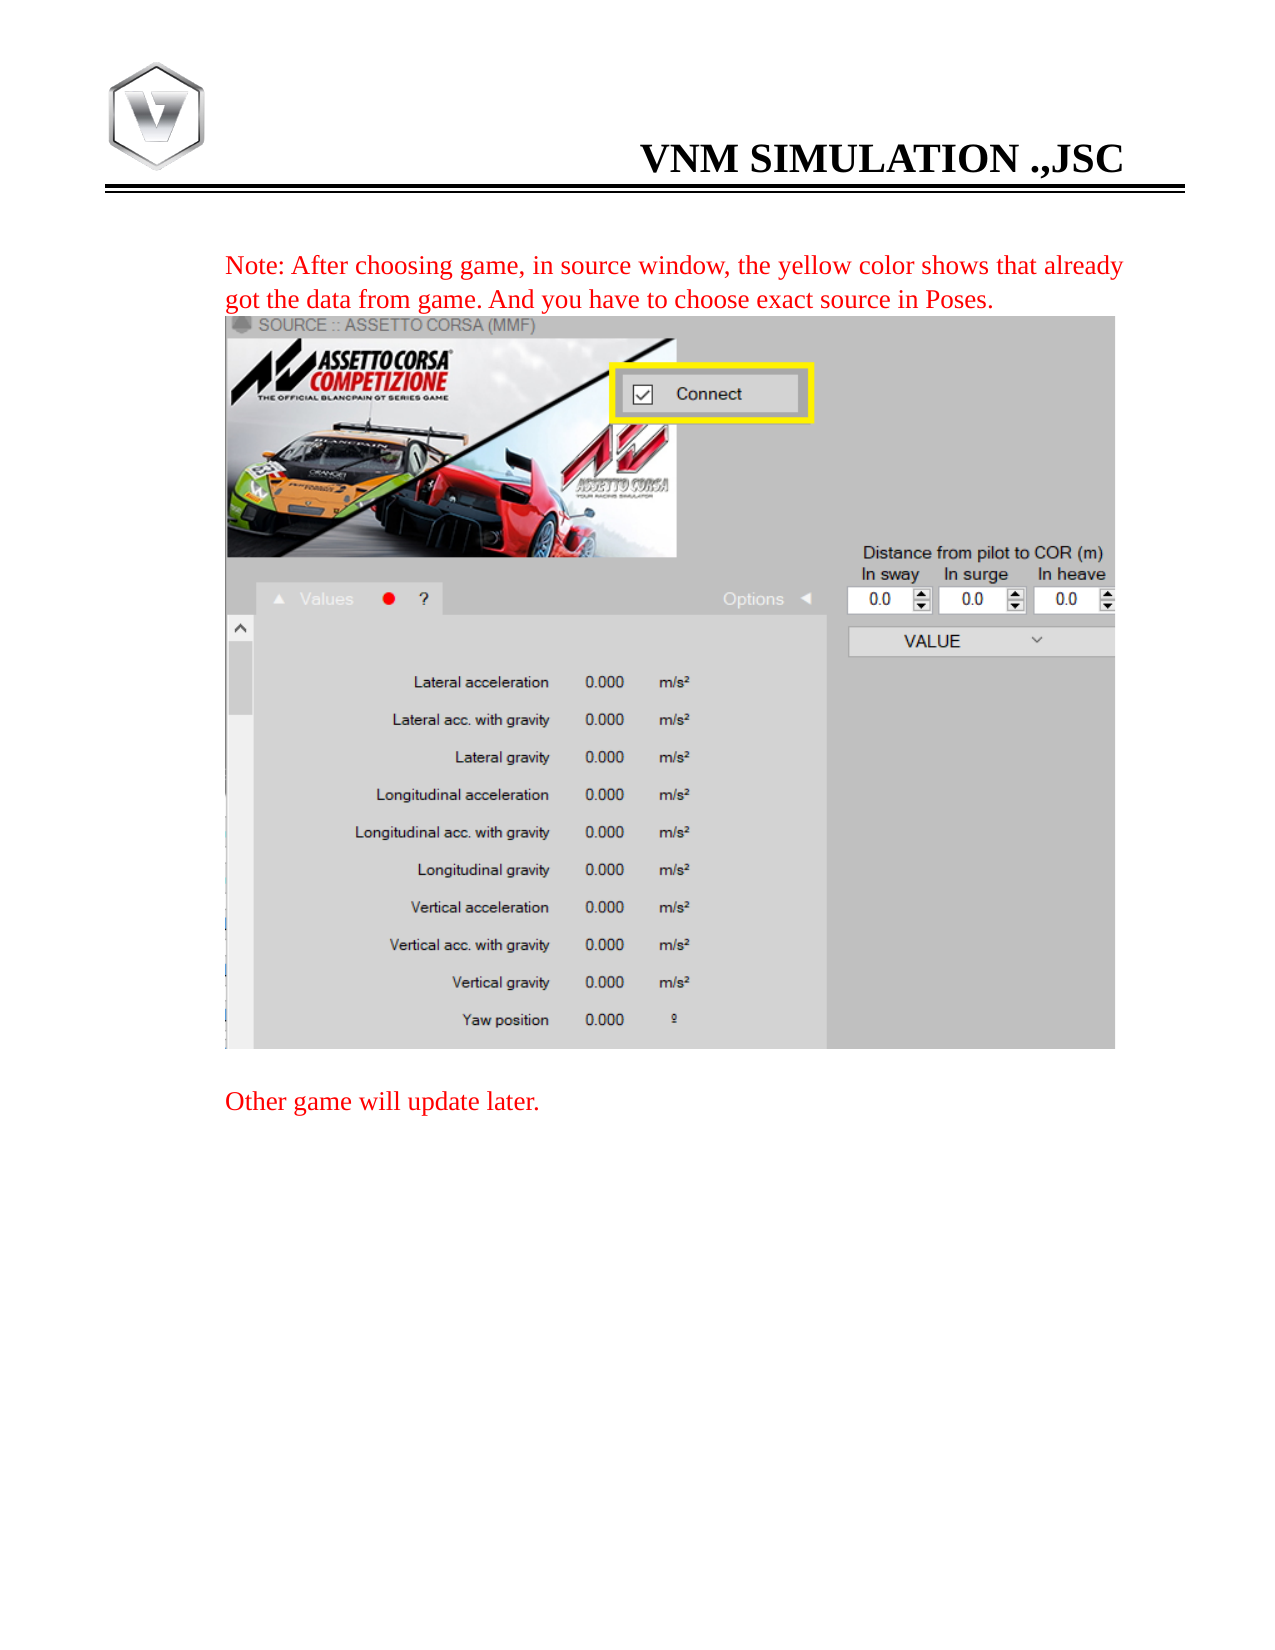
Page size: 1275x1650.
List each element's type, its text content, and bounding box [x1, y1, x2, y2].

list Note: After choosing game, in source window, the yellow color shows that already got the data from game. And you have to choose exact source in Poses. [225, 249, 1125, 314]
picture [105, 60, 208, 173]
list Other game will update later. [225, 1085, 1125, 1116]
picture [225, 316, 1116, 1049]
